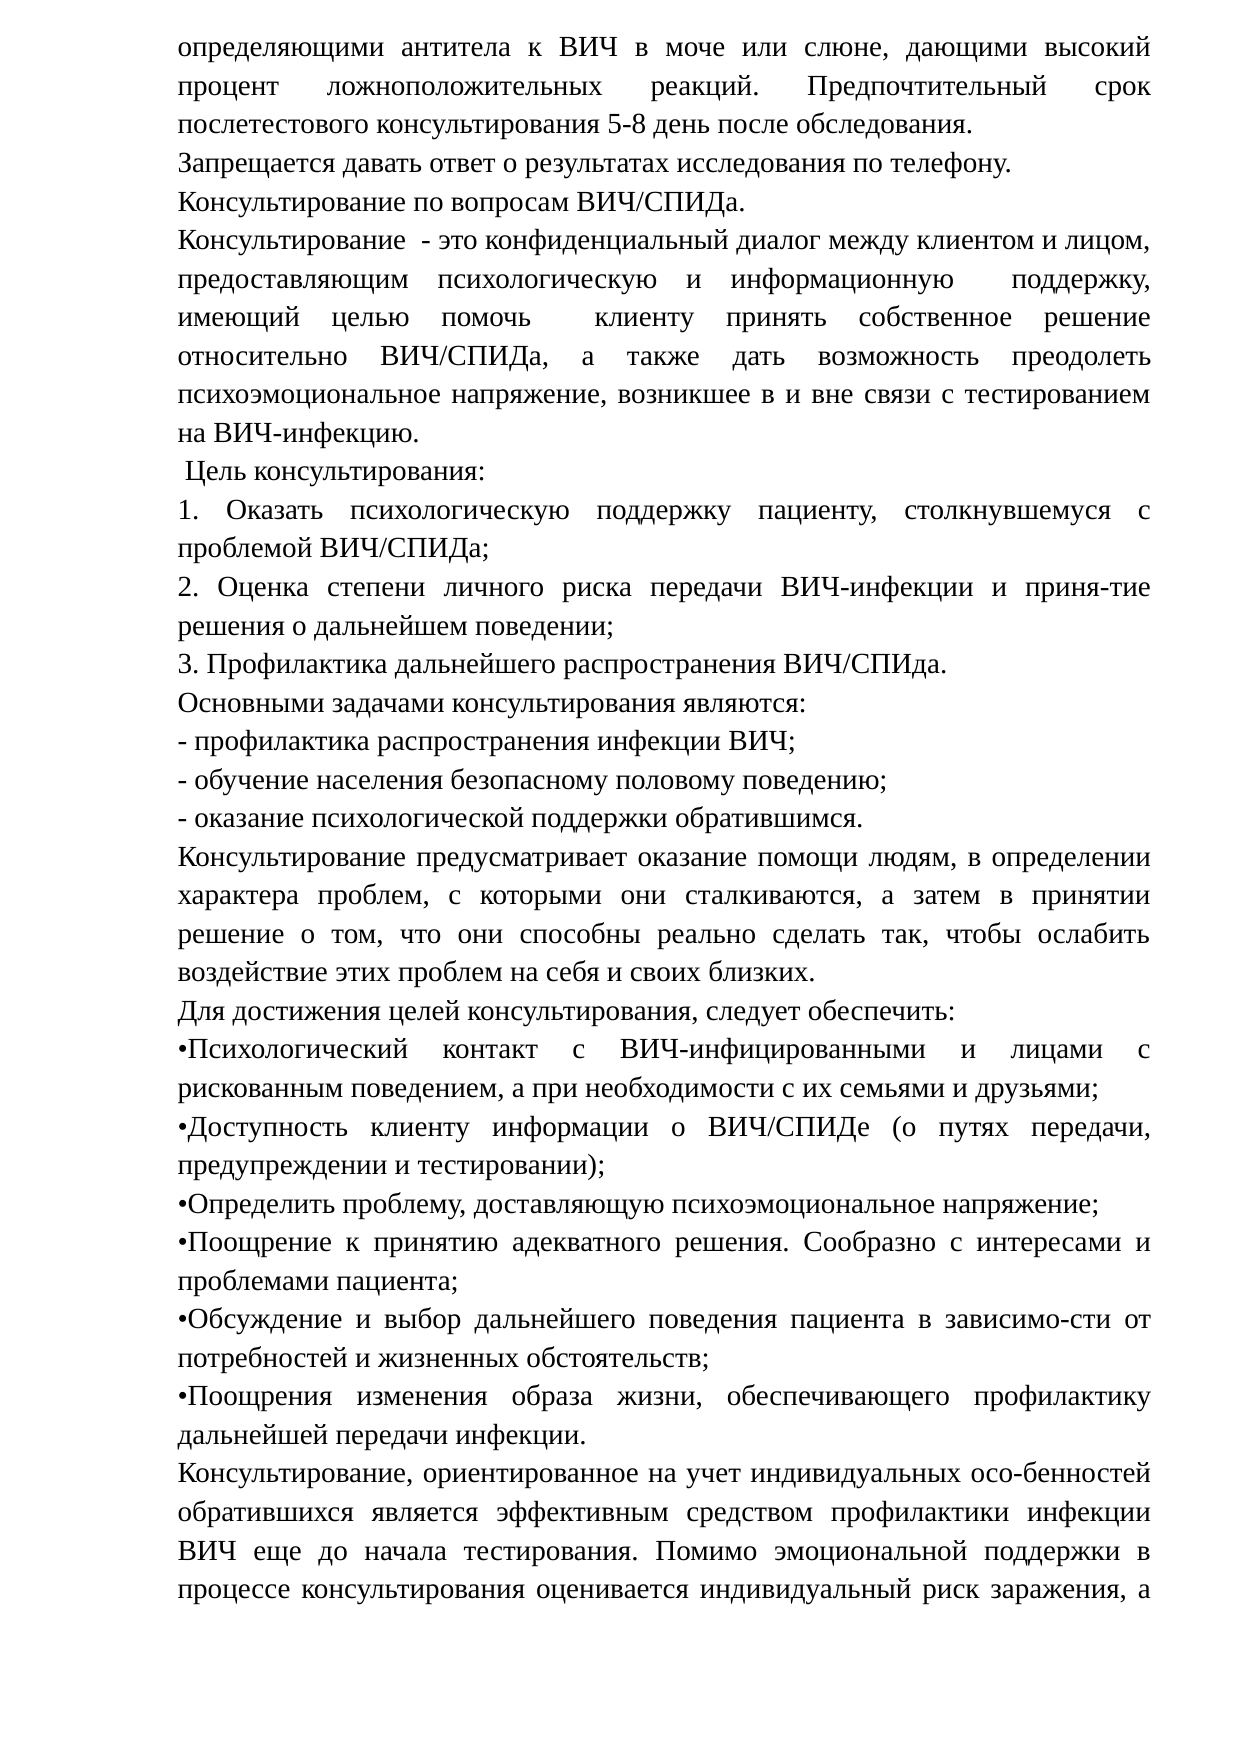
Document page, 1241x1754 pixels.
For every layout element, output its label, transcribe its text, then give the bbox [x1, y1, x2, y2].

text •Определить проблему, доставляющую психоэмоциональное напряжение; [177, 1186, 1152, 1219]
text •Психологический контакт с ВИЧ-инфицированными и лицами с рискованным поведением, а при необходимости с их семьями и друзьями; [177, 1032, 1152, 1104]
text 3. Профилактика дальнейшего распространения ВИЧ/СПИда. [177, 646, 1152, 680]
text Консультирование - это конфиденциальный диалог между клиентом и лицом, предоставляющим психологическую и информационную поддержку, имеющий целью помочь клиенту принять собственное решение относительно ВИЧ/СПИДа, а также дать возможность преодолеть психоэмоциональное напряжение, возникшее в и вне связи с тестированием на ВИЧ-инфекцию. [177, 222, 1152, 448]
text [177, 1456, 1152, 1605]
text •Поощрение к принятию адекватного решения. Сообразно с интересами и проблемами пациента; [177, 1224, 1152, 1296]
text •Обсуждение и выбор дальнейшего поведения пациента в зависимо-сти от потребностей и жизненных обстоятельств; [177, 1301, 1152, 1373]
text 1. Оказать психологическую поддержку пациенту, столкнувшемуся с проблемой ВИЧ/СПИДа; [177, 492, 1152, 564]
text - обучение населения безопасному половому поведению; [177, 762, 1152, 795]
text Консультирование по вопросам ВИЧ/СПИДа. [177, 184, 1152, 217]
text Консультирование предусматривает оказание помощи людям, в определении характера проблем, с которыми они сталкиваются, а затем в принятии решение о том, что они способны реально сделать так, чтобы ослабить воздействие этих проблем на себя и своих близких. [177, 839, 1152, 988]
text 2. Оценка степени личного риска передачи ВИЧ-инфекции и приня-тие решения о дальнейшем поведении; [177, 569, 1152, 641]
text - оказание психологической поддержки обратившимся. [177, 800, 1152, 834]
text •Поощрения изменения образа жизни, обеспечивающего профилактику дальнейшей передачи инфекции. [177, 1378, 1152, 1451]
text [177, 29, 1152, 140]
text Для достижения целей консультирования, следует обеспечить: [177, 993, 1152, 1027]
text Запрещается давать ответ о результатах исследования по телефону. [177, 145, 1152, 179]
text Основными задачами консультирования являются: [177, 685, 1152, 718]
text Цель консультирования: [177, 453, 1152, 487]
text •Доступность клиенту информации о ВИЧ/СПИДе (о путях передачи, предупреждении и тестировании); [177, 1109, 1152, 1181]
text - профилактика распространения инфекции ВИЧ; [177, 723, 1152, 757]
